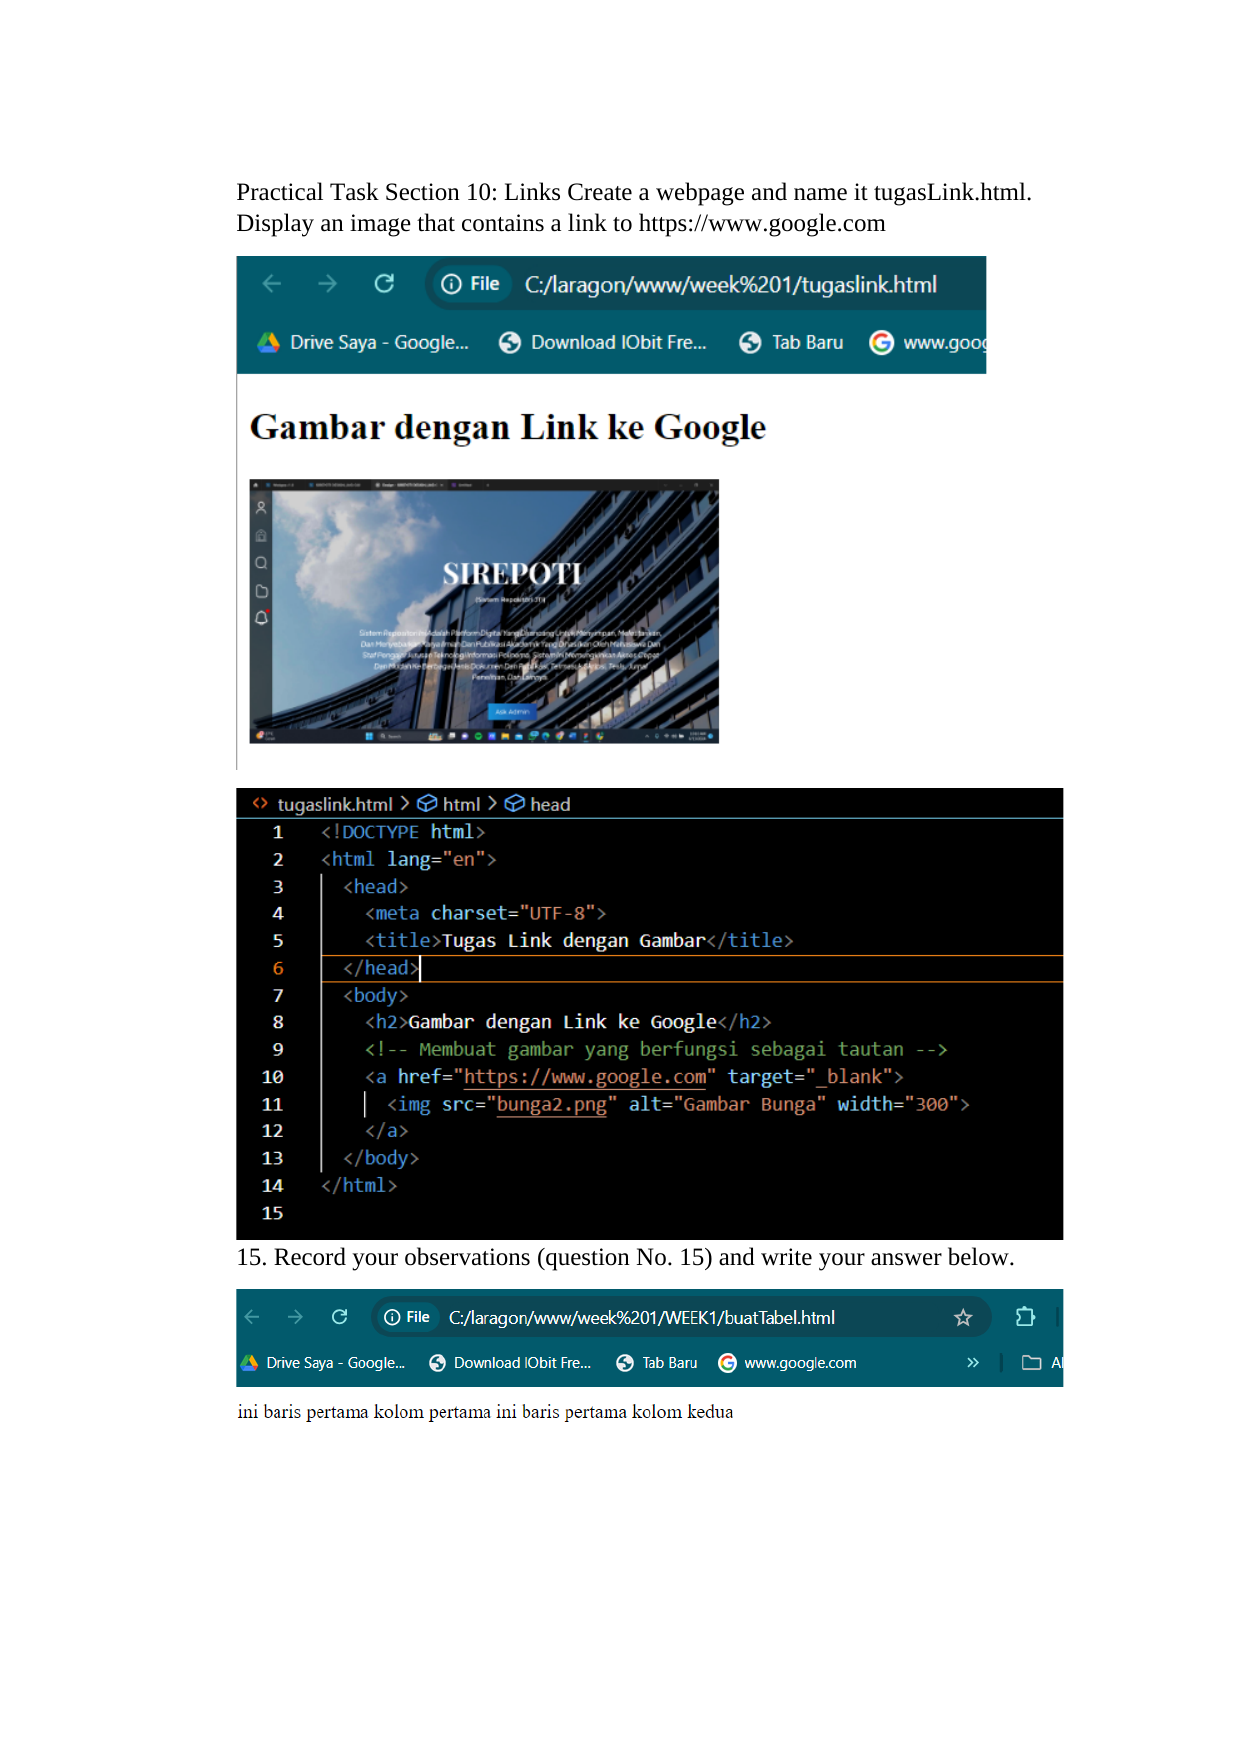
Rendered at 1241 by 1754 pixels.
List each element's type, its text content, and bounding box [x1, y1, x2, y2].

picture [236, 788, 1064, 1240]
text 15. Record your observations (question No. 15) and write your answer below. [236, 1240, 1063, 1271]
picture [236, 1289, 1064, 1478]
text Practical Task Section 10: Links Create a webpage and name it tugasLink.html. Display an image that contains a link to https://www.google.com [236, 177, 1063, 237]
picture [236, 256, 987, 770]
